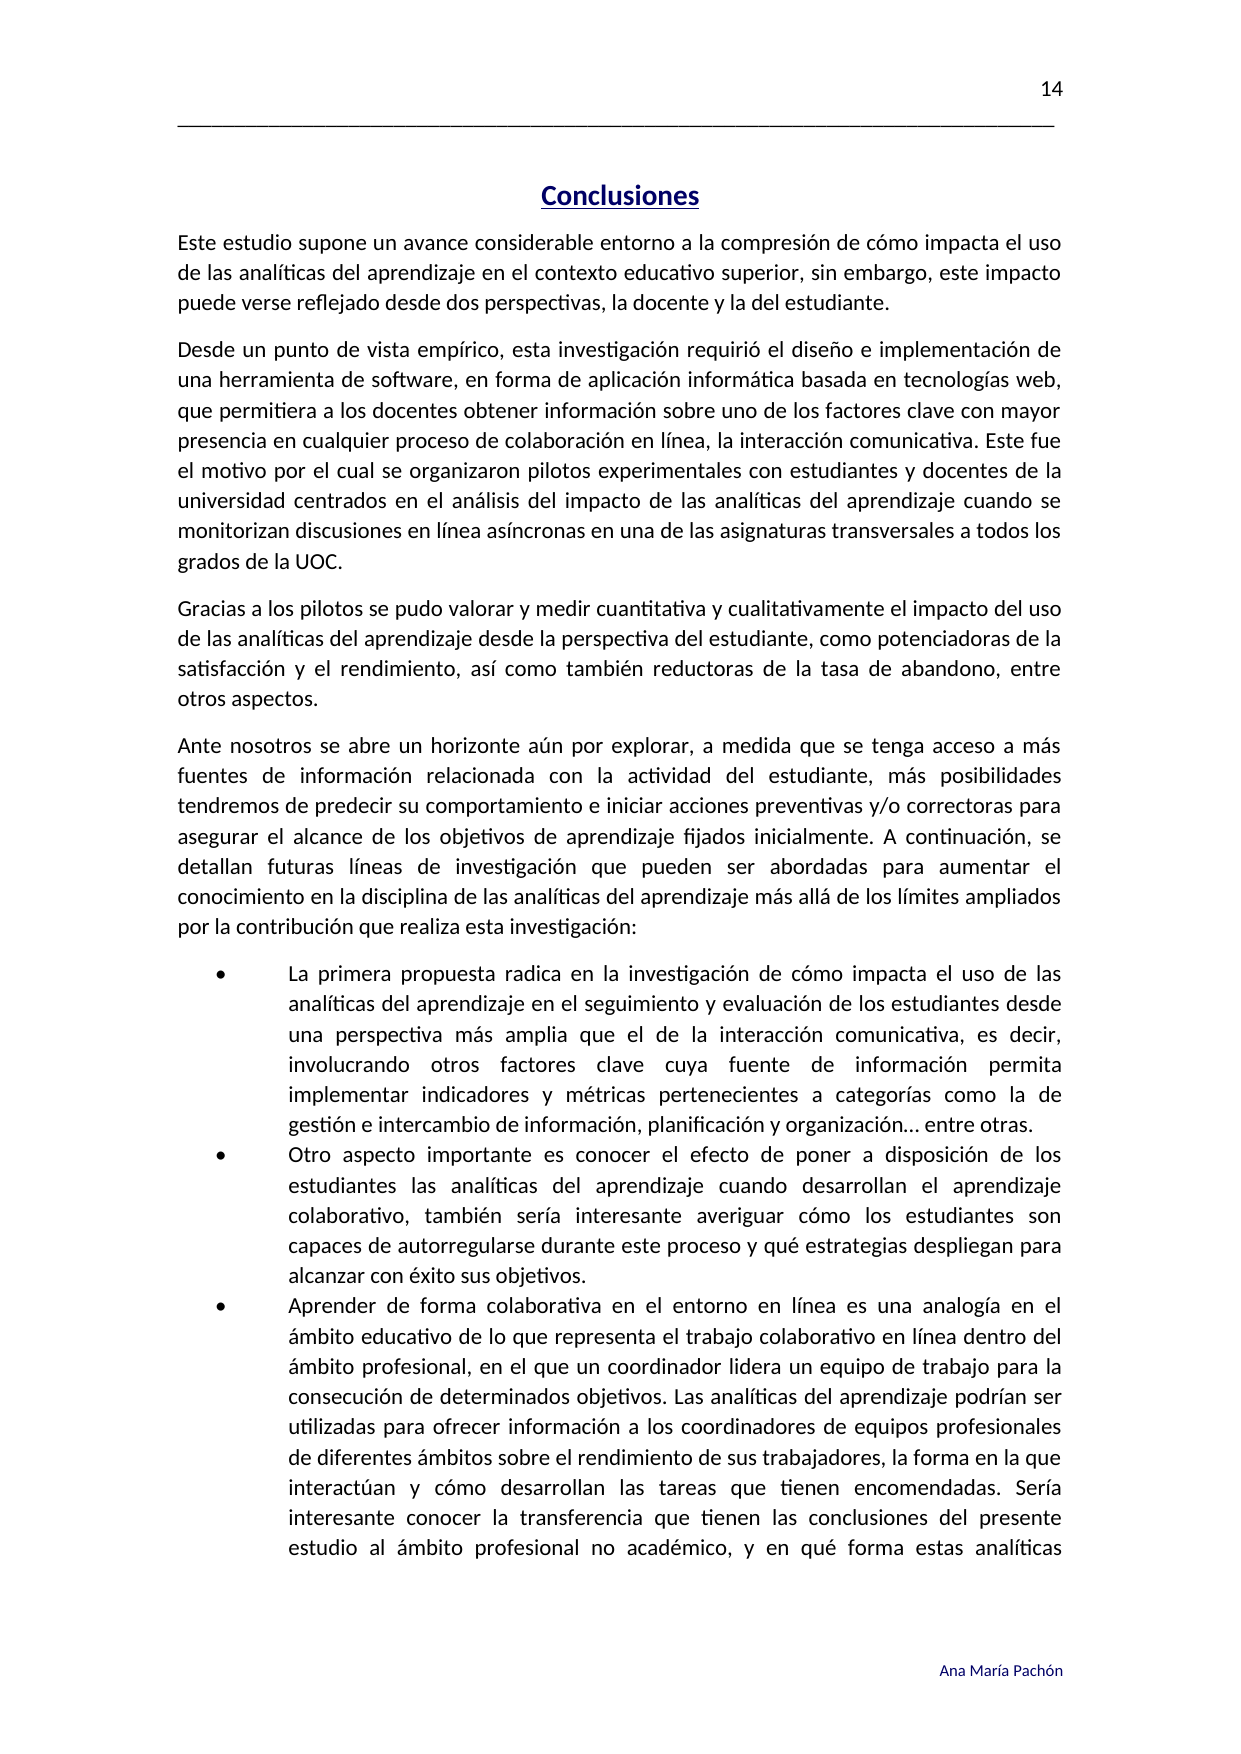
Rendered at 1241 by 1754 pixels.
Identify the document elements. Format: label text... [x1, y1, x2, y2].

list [215, 1292, 1063, 1561]
text Ante nosotros se abre un horizonte aún por explorar, a medida que se tenga acceso a más fuentes de información relacionada con la actividad del estudiante, más posibilidades tendremos de predecir su comportamiento e iniciar acciones preventivas y/o correctoras para asegurar el alcance de los objetivos de aprendizaje fijados inicialmente. A continuación, se detallan futuras líneas de investigación que pueden ser abordadas para aumentar el conocimiento en la disciplina de las analíticas del aprendizaje más allá de los límites ampliados por la contribución que realiza esta investigación: [177, 731, 1063, 941]
list Otro aspecto importante es conocer el efecto de poner a disposición de los estudiantes las analíticas del aprendizaje cuando desarrollan el aprendizaje colaborativo, también sería interesante averiguar cómo los estudiantes son capaces de autorregularse durante este proceso y qué estrategias despliegan para alcanzar con éxito sus objetivos. [215, 1141, 1063, 1289]
text Gracias a los pilotos se pudo valorar y medir cuantitativa y cualitativamente el impacto del uso de las analíticas del aprendizaje desde la perspectiva del estudiante, como potenciadoras de la satisfacción y el rendimiento, así como también reductoras de la tasa de abandono, entre otros aspectos. [177, 594, 1063, 712]
text Este estudio supone un avance considerable entorno a la compresión de cómo impacta el uso de las analíticas del aprendizaje en el contexto educativo superior, sin embargo, este impacto puede verse reflejado desde dos perspectivas, la docente y la del estudiante. [177, 228, 1063, 317]
text Desde un punto de vista empírico, esta investigación requirió el diseño e implementación de una herramienta de software, en forma de aplicación informática basada en tecnologías web, que permitiera a los docentes obtener información sobre uno de los factores clave con mayor presencia en cualquier proceso de colaboración en línea, la interacción comunicativa. Este fue el motivo por el cual se organizaron pilotos experimentales con estudiantes y docentes de la universidad centrados en el análisis del impacto de las analíticas del aprendizaje cuando se monitorizan discusiones en línea asíncronas en una de las asignaturas transversales a todos los grados de la UOC. [177, 335, 1063, 575]
list La primera propuesta radica en la investigación de cómo impacta el uso de las analíticas del aprendizaje en el seguimiento y evaluación de los estudiantes desde una perspectiva más amplia que el de la interacción comunicativa, es decir, involucrando otros factores clave cuya fuente de información permita implementar indicadores y métricas pertenecientes a categorías como la de gestión e intercambio de información, planificación y organización… entre otras. [215, 959, 1063, 1138]
subtitle Conclusiones [177, 177, 1063, 213]
